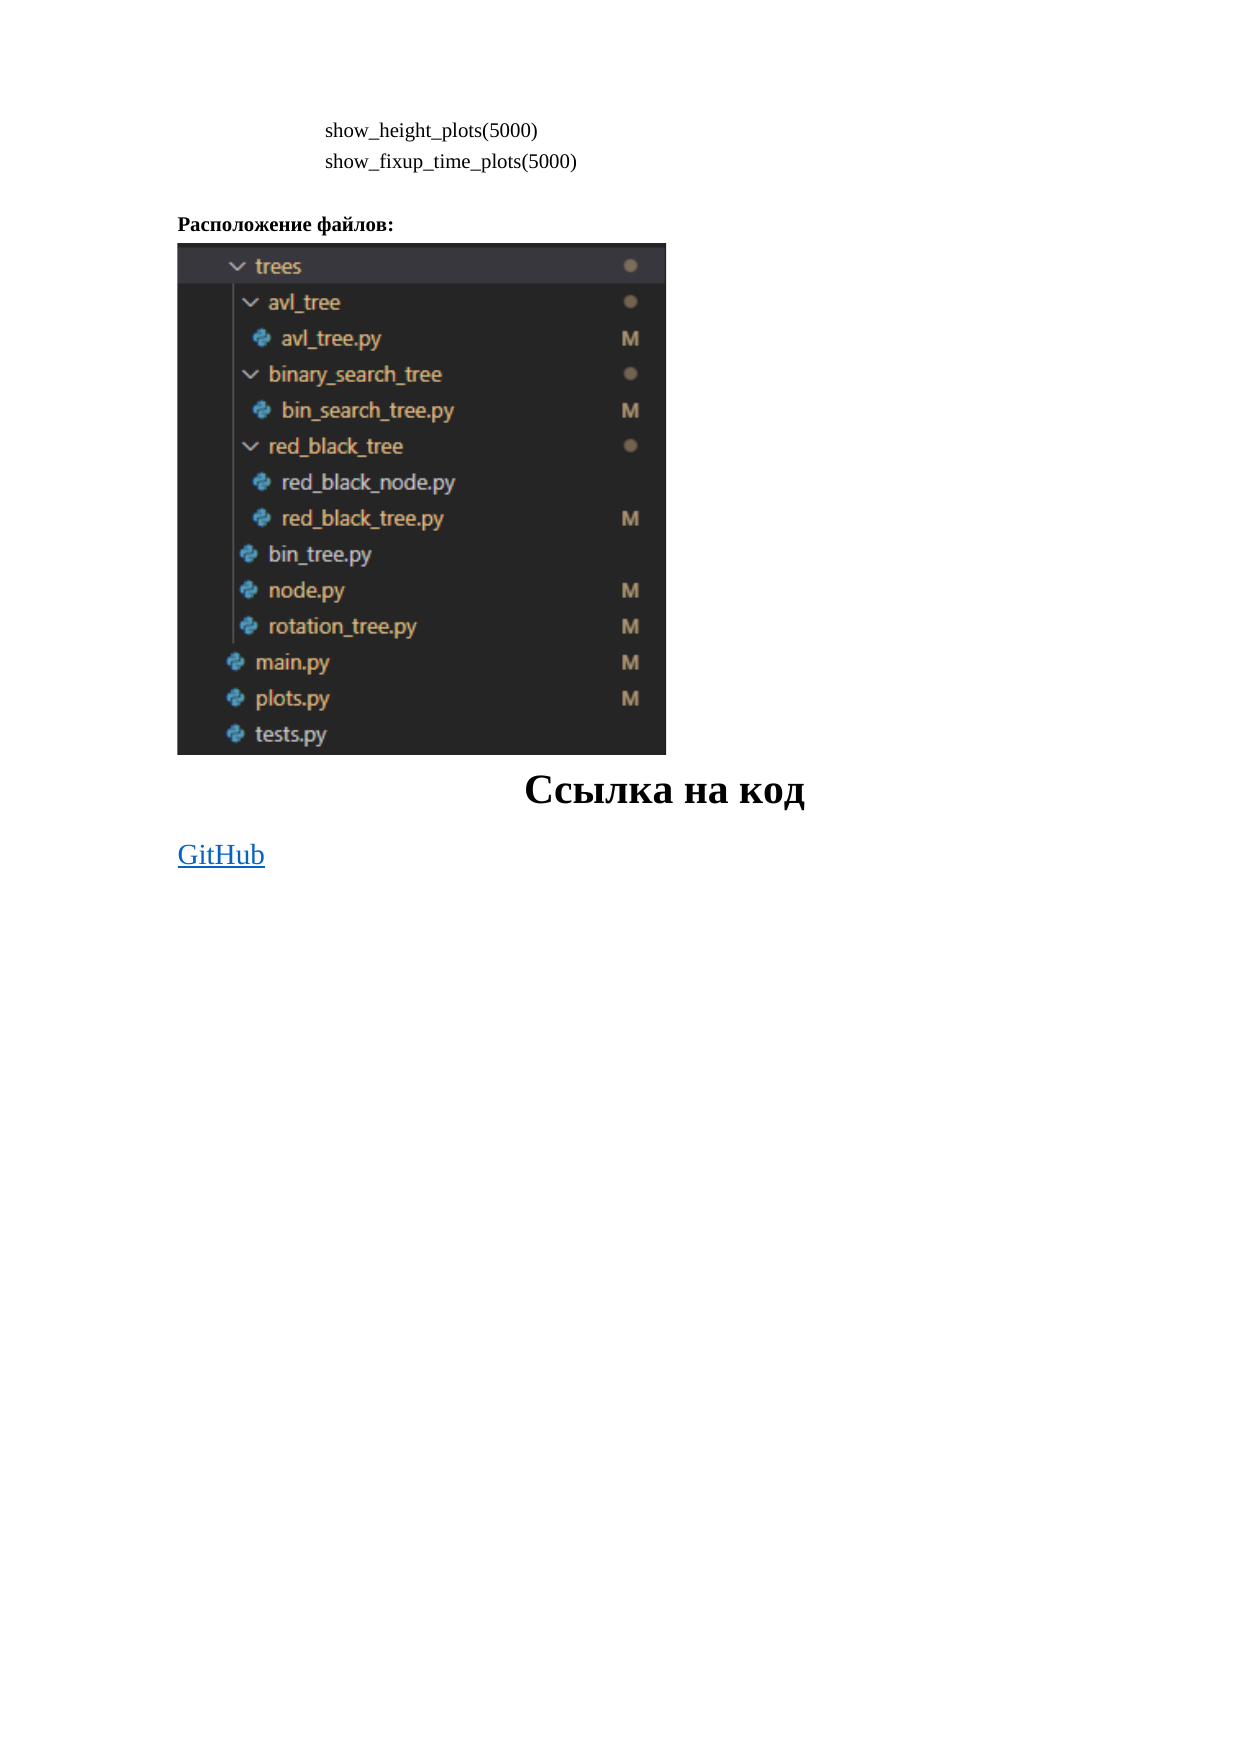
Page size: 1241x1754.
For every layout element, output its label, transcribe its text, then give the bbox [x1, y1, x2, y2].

text show_height_plots(5000) [177, 118, 1152, 142]
text GitHub [177, 837, 1152, 870]
picture [177, 243, 667, 755]
text show_fixup_time_plots(5000) [177, 149, 1152, 173]
text Расположение файлов: [177, 212, 1152, 236]
text Ссылка на код [177, 765, 1152, 813]
